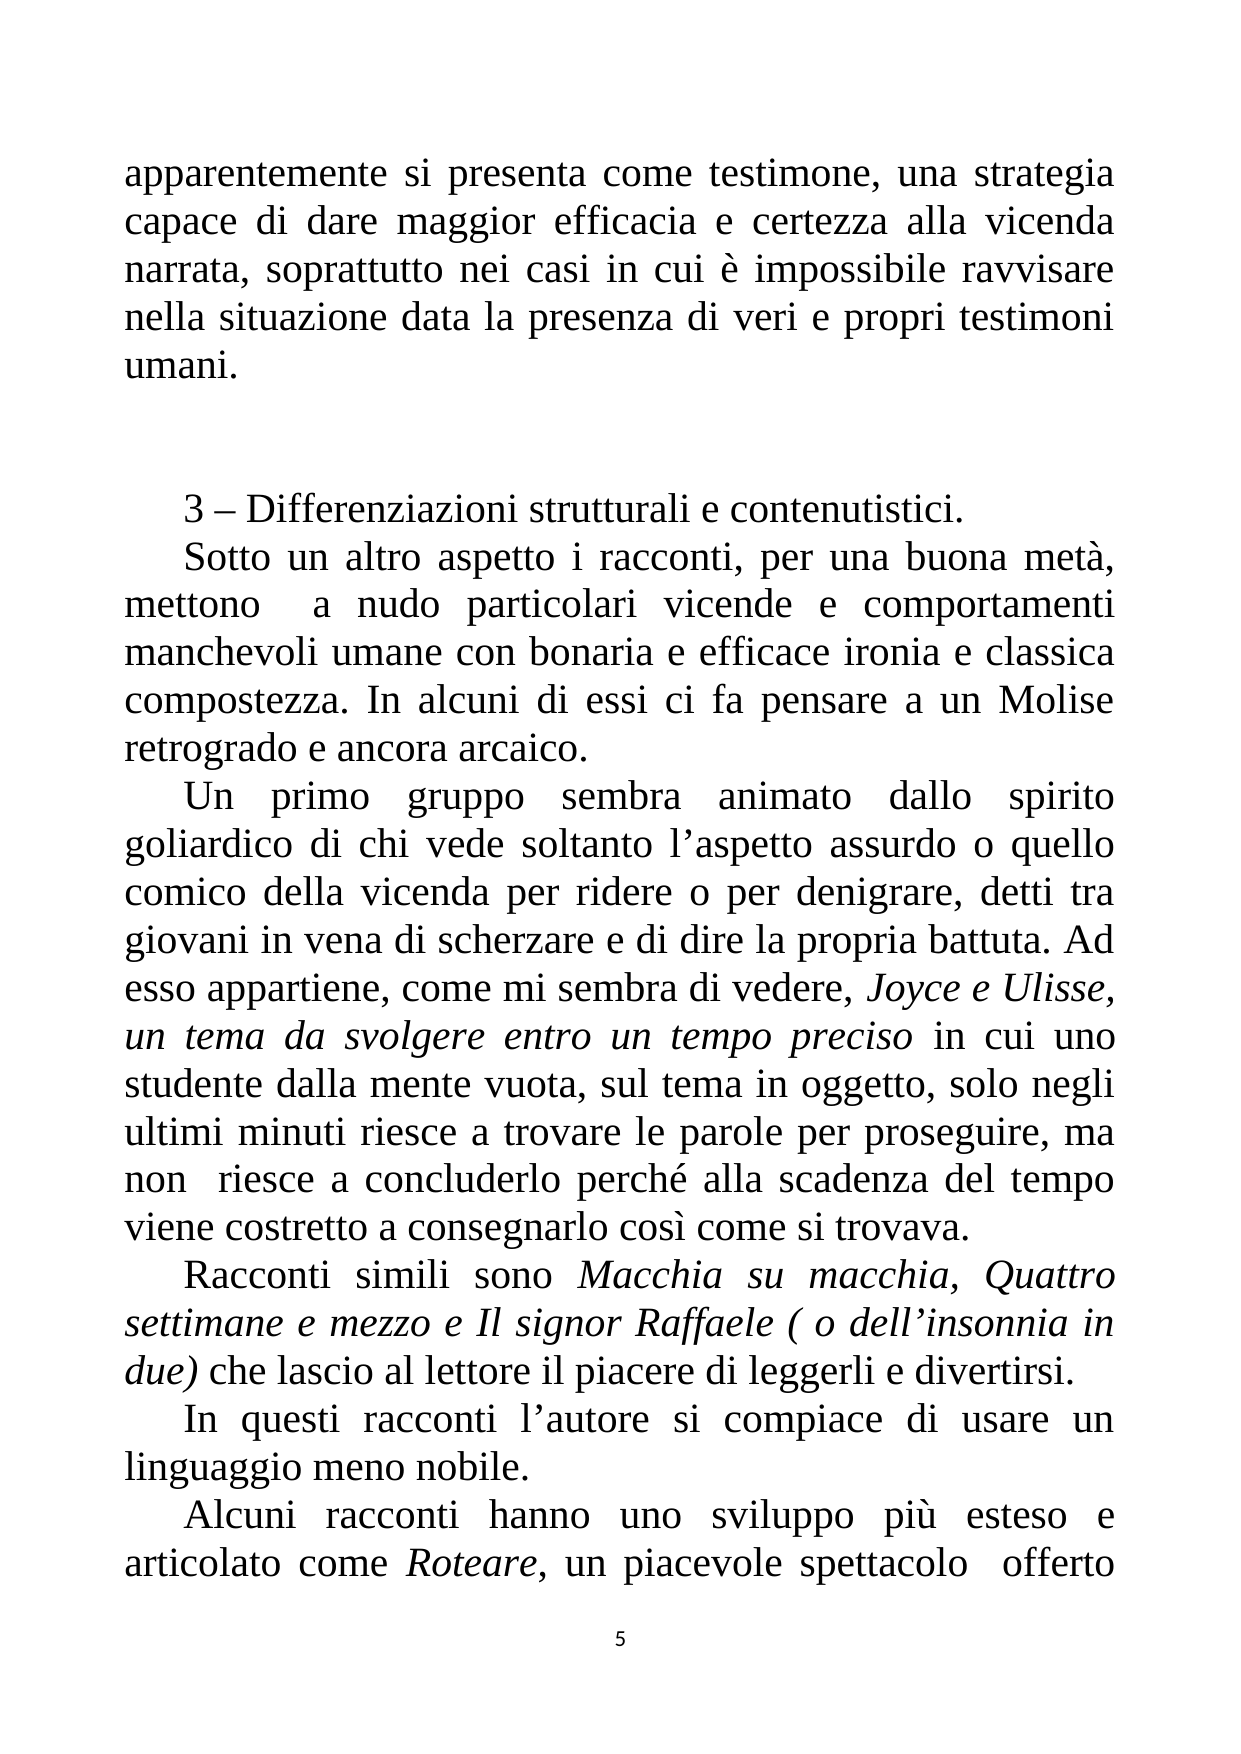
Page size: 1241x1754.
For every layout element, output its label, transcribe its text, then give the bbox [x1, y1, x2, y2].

text Un primo gruppo sembra animato dallo spirito goliardico di chi vede soltanto l’aspetto assurdo o quello comico della vicenda per ridere o per denigrare, detti tra giovani in vena di scherzare e di dire la propria battuta. Ad esso appartiene, come mi sembra di vedere, Joyce e Ulisse, un tema da svolgere entro un tempo preciso in cui uno studente dalla mente vuota, sul tema in oggetto, solo negli ultimi minuti riesce a trovare le parole per proseguire, ma non riesce a concluderlo perché alla scadenza del tempo viene costretto a consegnarlo così come si trovava. [124, 771, 1116, 1250]
text Sotto un altro aspetto i racconti, per una buona metà, mettono a nudo particolari vicende e comportamenti manchevoli umane con bonaria e efficace ironia e classica compostezza. In alcuni di essi ci fa pensare a un Molise retrogrado e ancora arcaico. [124, 531, 1116, 771]
text In questi racconti l’autore si compiace di usare un linguaggio meno nobile. [124, 1393, 1116, 1489]
text 3 – Differenziazioni strutturali e contenutistici. [124, 483, 1116, 531]
text Racconti simili sono Macchia su macchia, Quattro settimane e mezzo e Il signor Raffaele ( o dell’insonnia in due) che lascio al lettore il piacere di leggerli e divertirsi. [124, 1250, 1116, 1393]
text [124, 148, 1116, 387]
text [124, 1489, 1116, 1585]
